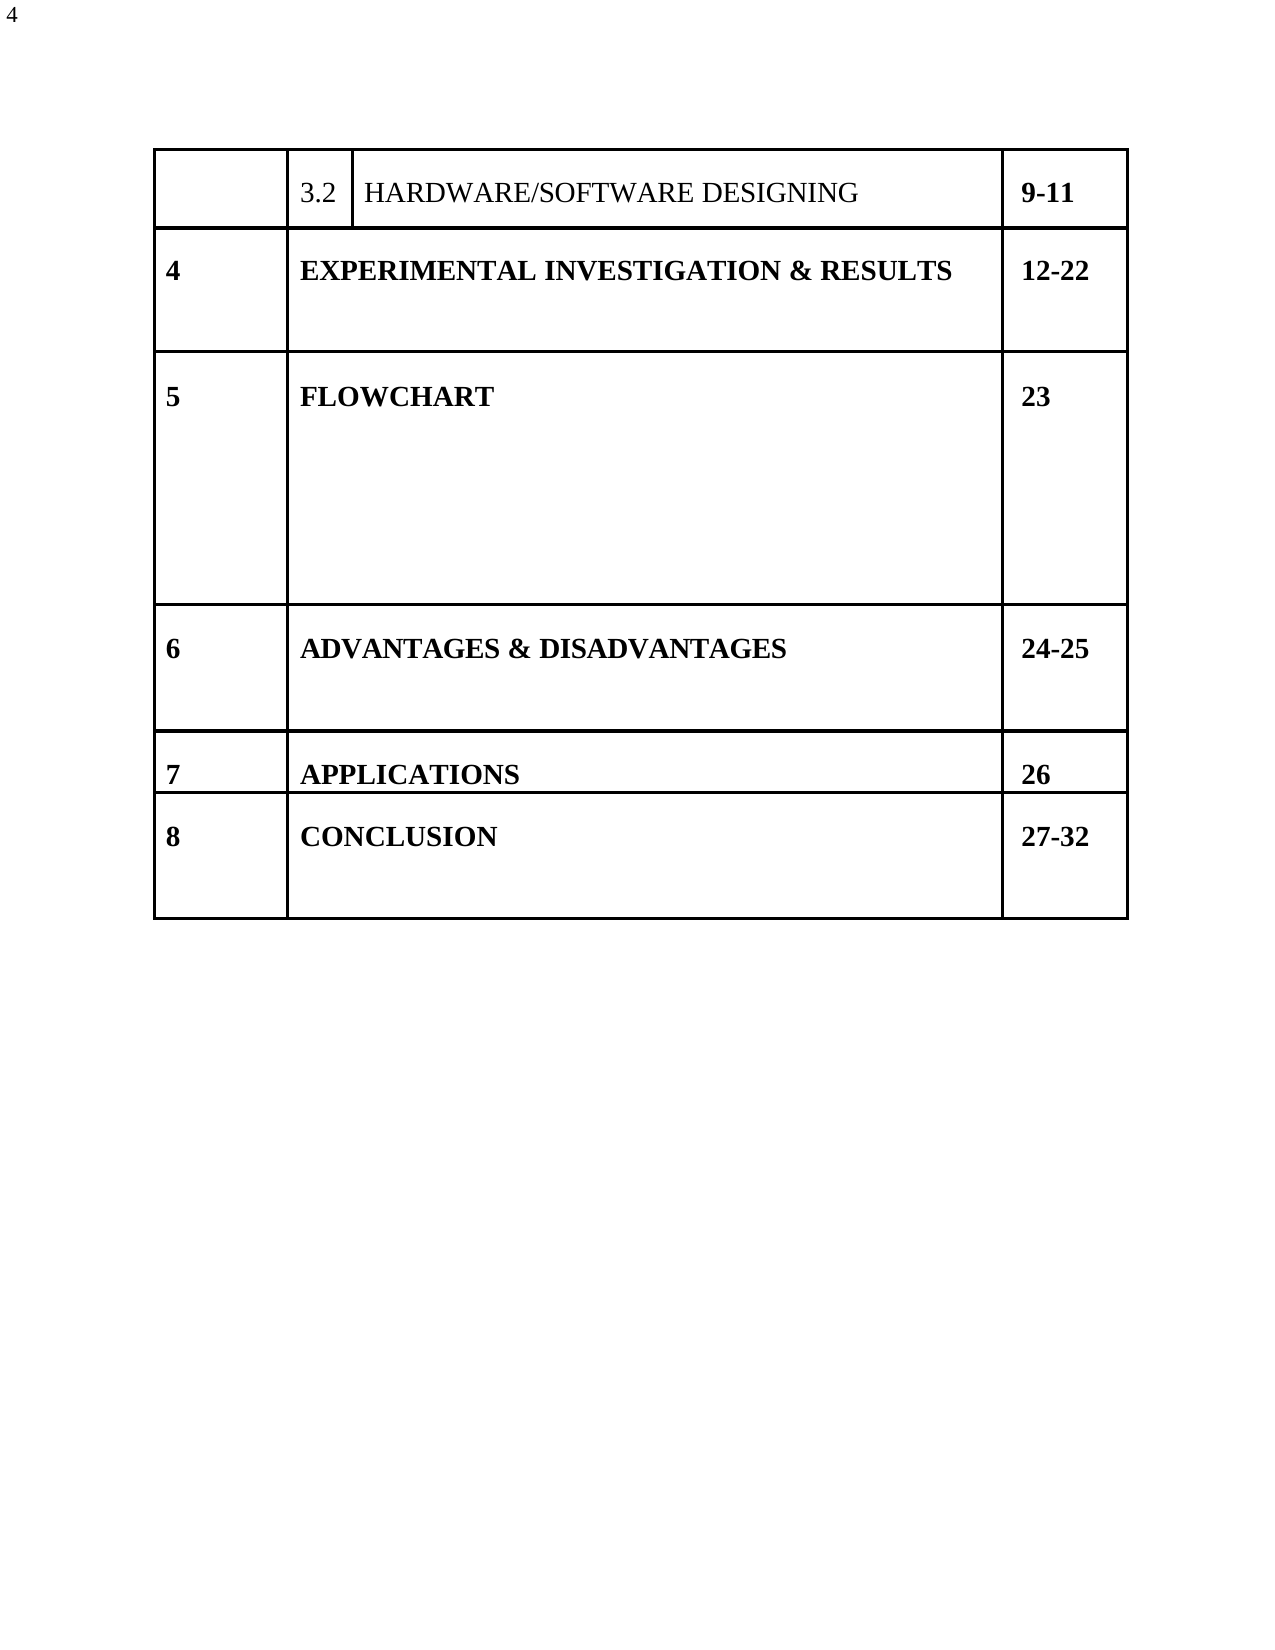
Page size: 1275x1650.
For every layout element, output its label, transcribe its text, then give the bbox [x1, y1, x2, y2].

table_cell CONCLUSION [289, 794, 1001, 917]
table_cell 26 [1004, 733, 1126, 791]
table_cell FLOWCHART [289, 353, 1001, 603]
table_cell 24-25 [1004, 606, 1126, 729]
table_cell 23 [1004, 353, 1126, 603]
table_header [156, 151, 286, 226]
table_cell 6 [156, 606, 286, 729]
table_cell 4 [156, 230, 286, 350]
table_header 3.2 [289, 151, 351, 226]
table_header HARDWARE/SOFTWARE DESIGNING [354, 151, 1001, 226]
table_cell EXPERIMENTAL INVESTIGATION & RESULTS [289, 230, 1001, 350]
table_header 9-11 [1004, 151, 1126, 226]
table_cell ADVANTAGES & DISADVANTAGES [289, 606, 1001, 729]
table_cell 7 [156, 733, 286, 791]
table_cell 12-22 [1004, 230, 1126, 350]
table_cell 5 [156, 353, 286, 603]
table_cell APPLICATIONS [289, 733, 1001, 791]
table_cell 27-32 [1004, 794, 1126, 917]
table_cell 8 [156, 794, 286, 917]
